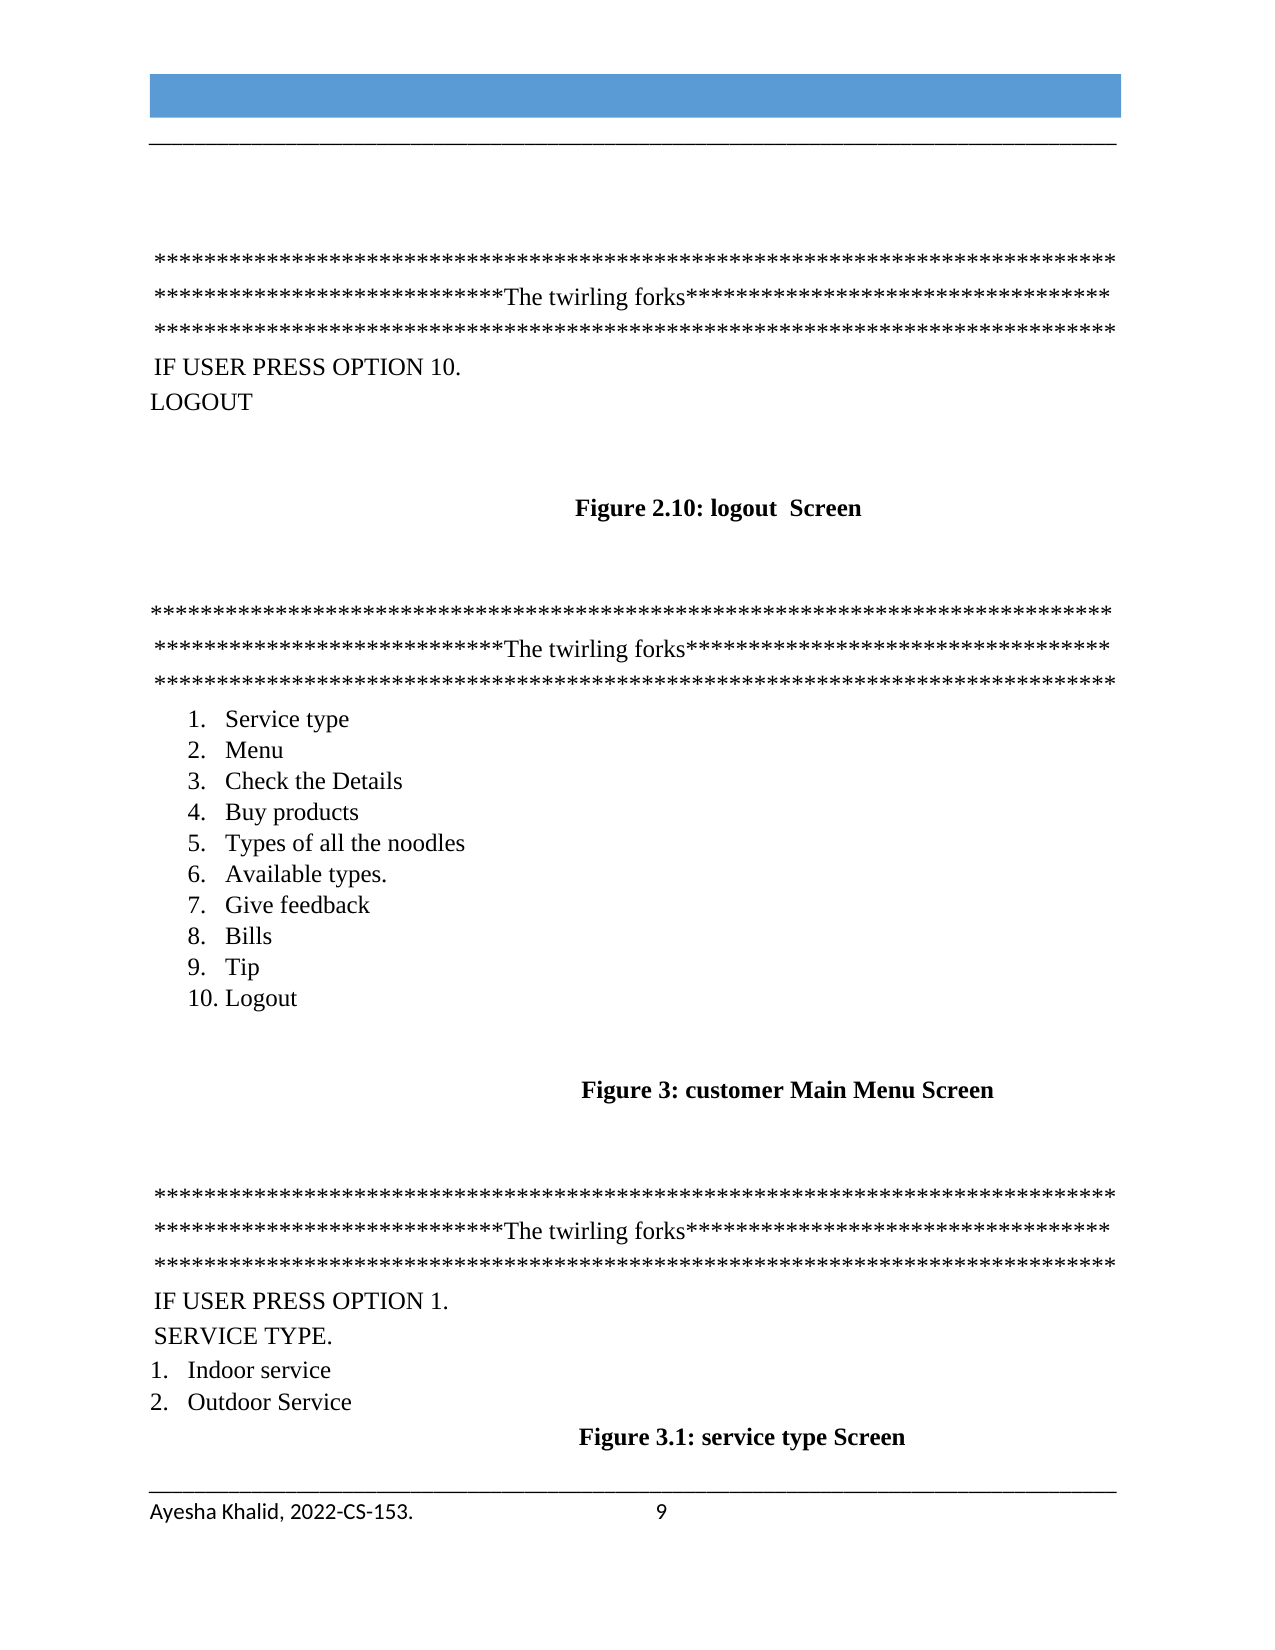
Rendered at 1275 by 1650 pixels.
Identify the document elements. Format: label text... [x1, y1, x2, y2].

text ***************************************************************************** [150, 599, 1121, 628]
list Indoor service [150, 1356, 1121, 1384]
list Tip [187, 952, 1125, 981]
text IF USER PRESS OPTION 1. [154, 1286, 1121, 1315]
text ****************************The twirling forks********************************** [154, 282, 1121, 311]
list Menu [187, 735, 1125, 763]
list Give feedback [187, 890, 1125, 919]
text ****************************The twirling forks********************************** [154, 1216, 1121, 1245]
list Types of all the noodles [187, 828, 1125, 857]
text SERVICE TYPE. [154, 1321, 1121, 1349]
text ***************************************************************************** [154, 669, 1121, 698]
text IF USER PRESS OPTION 10. [154, 352, 1121, 381]
text _____________________________________________________________________________________ Ayesha Khalid, 2022-CS-153. 9 [148, 1468, 1121, 1525]
list Buy products [187, 797, 1125, 826]
text ***************************************************************************** [154, 1251, 1121, 1280]
text ***************************************************************************** [154, 1182, 1121, 1210]
list Available types. [187, 859, 1125, 888]
text _____________________________________________________________________________________ [148, 104, 1121, 148]
list Check the Details [187, 766, 1125, 794]
list Bills [187, 921, 1125, 950]
text ***************************************************************************** [154, 317, 1121, 346]
list Outdoor Service [150, 1387, 1121, 1416]
list Logout [187, 983, 1125, 1012]
text LOGOUT [150, 387, 1121, 415]
text Figure 3: customer Main Menu Screen [154, 1075, 1121, 1104]
list Service type [187, 704, 1125, 732]
text Figure 2.10: logout Screen [150, 493, 1121, 522]
text ****************************The twirling forks********************************** [154, 634, 1121, 663]
text Figure 3.1: service type Screen [154, 1422, 1125, 1451]
text ***************************************************************************** [154, 247, 1121, 276]
